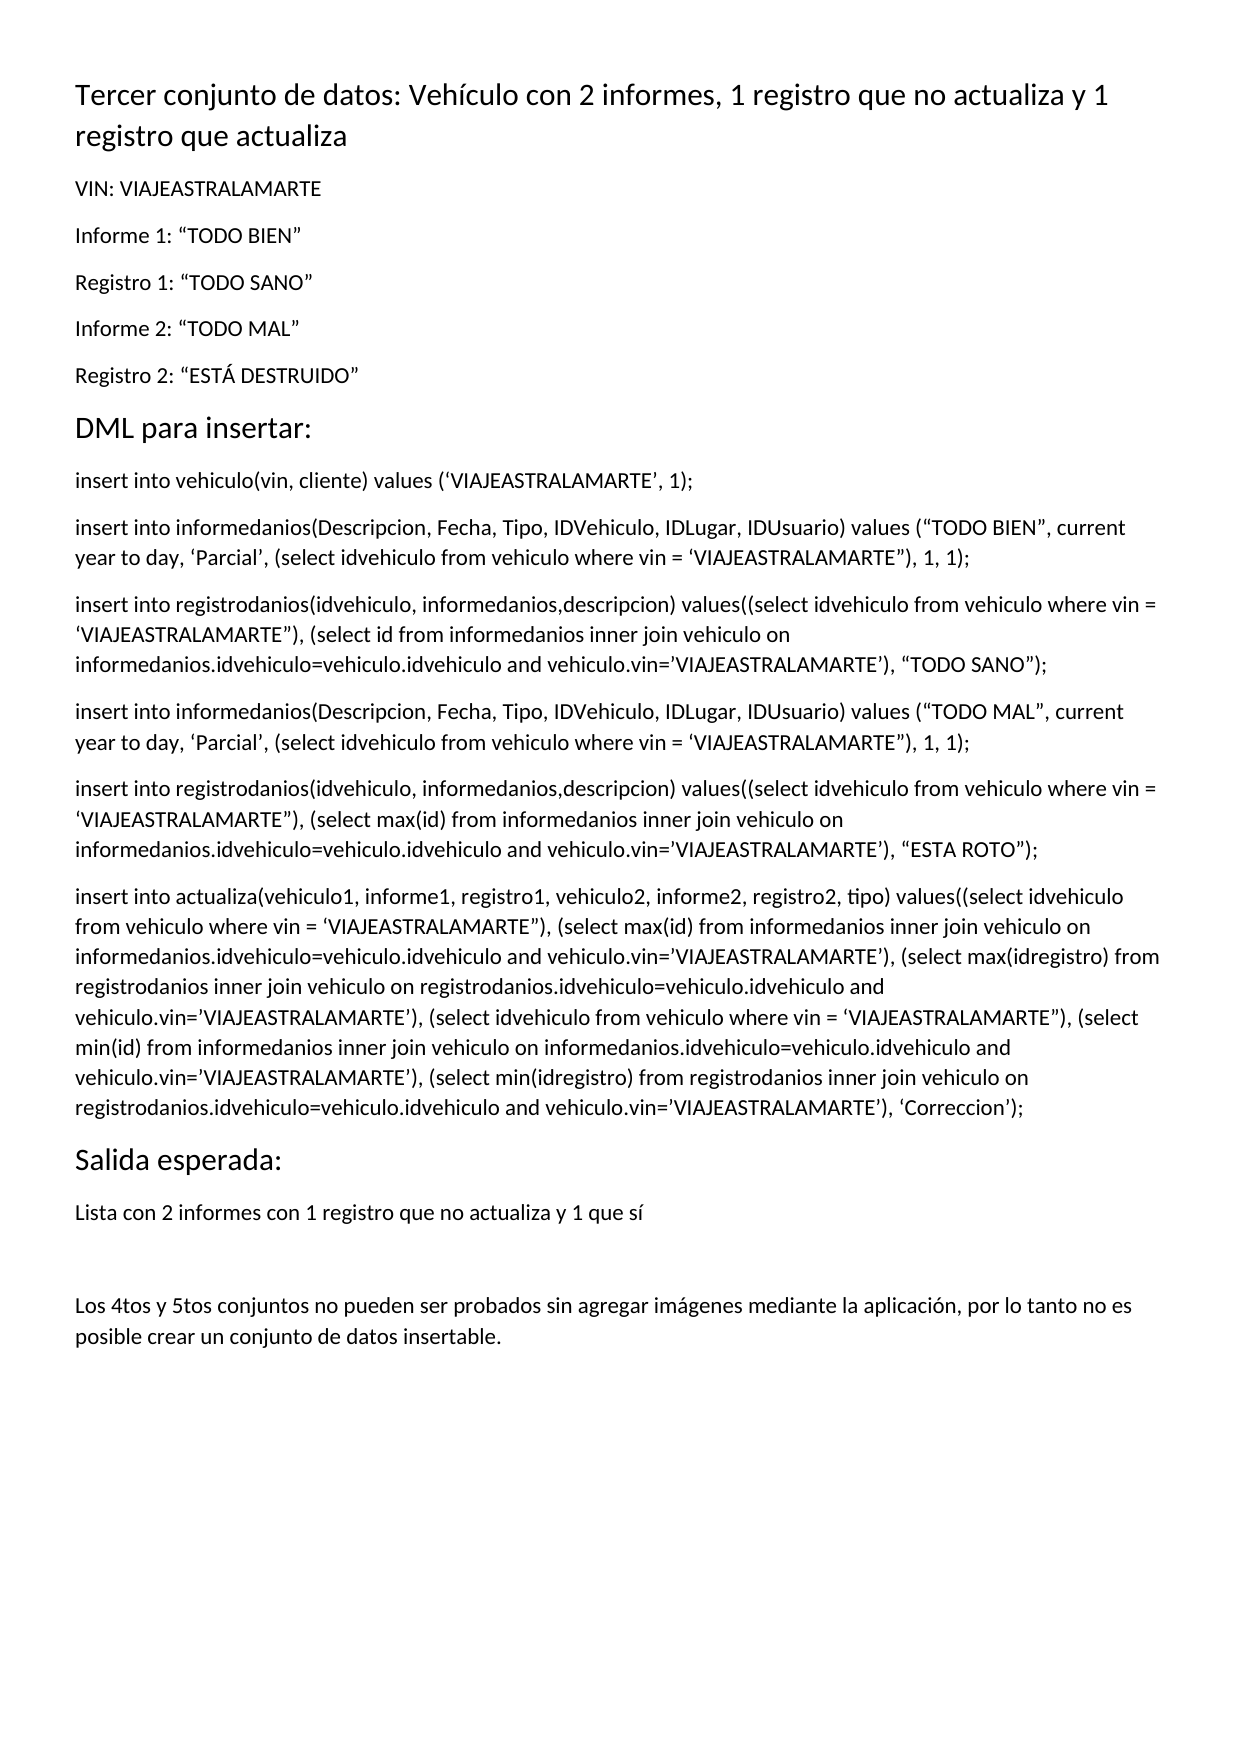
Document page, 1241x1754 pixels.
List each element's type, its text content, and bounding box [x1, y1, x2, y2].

text Registro 1: “TODO SANO” [75, 268, 1165, 296]
text insert into vehiculo(vin, cliente) values (‘VIAJEASTRALAMARTE’, 1); [75, 466, 1165, 494]
text insert into registrodanios(idvehiculo, informedanios,descripcion) values((select idvehiculo from vehiculo where vin = ‘VIAJEASTRALAMARTE”), (select max(id) from informedanios inner join vehiculo on informedanios.idvehiculo=vehiculo.idvehiculo and vehiculo.vin=’VIAJEASTRALAMARTE’), “ESTA ROTO”); [75, 774, 1165, 863]
text Informe 2: “TODO MAL” [75, 314, 1165, 343]
text Salida esperada: [75, 1140, 1165, 1178]
text insert into informedanios(Descripcion, Fecha, Tipo, IDVehiculo, IDLugar, IDUsuario) values (“TODO BIEN”, current year to day, ‘Parcial’, (select idvehiculo from vehiculo where vin = ‘VIAJEASTRALAMARTE”), 1, 1); [75, 513, 1165, 571]
text VIN: VIAJEASTRALAMARTE [75, 174, 1165, 202]
text Registro 2: “ESTÁ DESTRUIDO” [75, 361, 1165, 389]
text DML para insertar: [75, 408, 1165, 446]
text insert into registrodanios(idvehiculo, informedanios,descripcion) values((select idvehiculo from vehiculo where vin = ‘VIAJEASTRALAMARTE”), (select id from informedanios inner join vehiculo on informedanios.idvehiculo=vehiculo.idvehiculo and vehiculo.vin=’VIAJEASTRALAMARTE’), “TODO SANO”); [75, 590, 1165, 678]
text Tercer conjunto de datos: Vehículo con 2 informes, 1 registro que no actualiza y 1 registro que actualiza [75, 75, 1165, 154]
text Informe 1: “TODO BIEN” [75, 221, 1165, 249]
text insert into actualiza(vehiculo1, informe1, registro1, vehiculo2, informe2, registro2, tipo) values((select idvehiculo from vehiculo where vin = ‘VIAJEASTRALAMARTE”), (select max(id) from informedanios inner join vehiculo on informedanios.idvehiculo=vehiculo.idvehiculo and vehiculo.vin=’VIAJEASTRALAMARTE’), (select max(idregistro) from registrodanios inner join vehiculo on registrodanios.idvehiculo=vehiculo.idvehiculo and vehiculo.vin=’VIAJEASTRALAMARTE’), (select idvehiculo from vehiculo where vin = ‘VIAJEASTRALAMARTE”), (select min(id) from informedanios inner join vehiculo on informedanios.idvehiculo=vehiculo.idvehiculo and vehiculo.vin=’VIAJEASTRALAMARTE’), (select min(idregistro) from registrodanios inner join vehiculo on registrodanios.idvehiculo=vehiculo.idvehiculo and vehiculo.vin=’VIAJEASTRALAMARTE’), ‘Correccion’); [75, 882, 1165, 1121]
text insert into informedanios(Descripcion, Fecha, Tipo, IDVehiculo, IDLugar, IDUsuario) values (“TODO MAL”, current year to day, ‘Parcial’, (select idvehiculo from vehiculo where vin = ‘VIAJEASTRALAMARTE”), 1, 1); [75, 697, 1165, 756]
text Los 4tos y 5tos conjuntos no pueden ser probados sin agregar imágenes mediante la aplicación, por lo tanto no es posible crear un conjunto de datos insertable. [75, 1292, 1165, 1350]
text Lista con 2 informes con 1 registro que no actualiza y 1 que sí [75, 1198, 1165, 1226]
